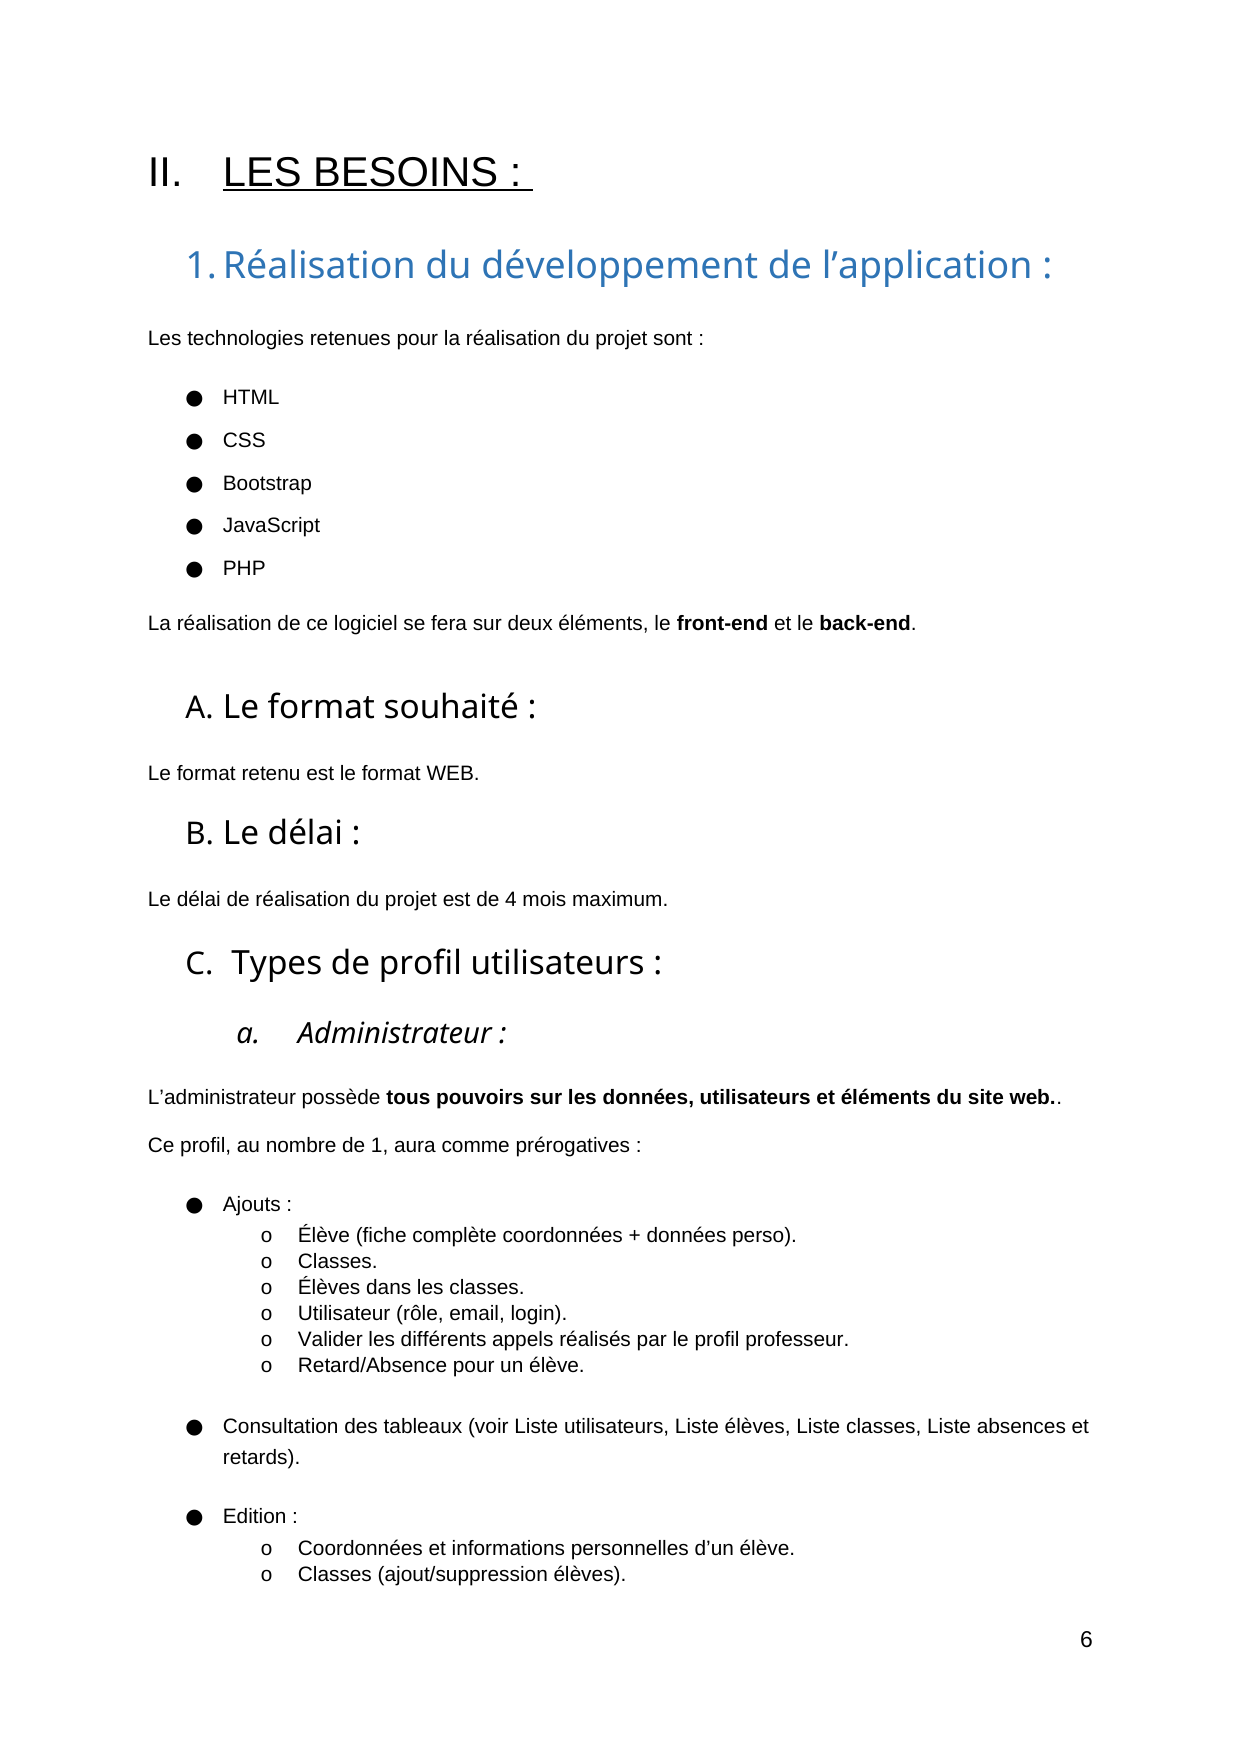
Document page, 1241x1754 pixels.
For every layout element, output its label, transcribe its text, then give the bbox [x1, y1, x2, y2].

list Retard/Absence pour un élève. [260, 1352, 1093, 1378]
text L’administrateur possède tous pouvoirs sur les données, utilisateurs et éléments du site web.. [148, 1085, 1093, 1109]
list CSS [185, 416, 1093, 459]
list Ajouts : [185, 1181, 1093, 1223]
list PHP [185, 544, 1093, 587]
subtitle Types de profil utilisateurs : [185, 934, 1093, 985]
list Classes (ajout/suppression élèves). [260, 1561, 1093, 1587]
text La réalisation de ce logiciel se fera sur deux éléments, le front-end et le back-end. [148, 611, 1093, 635]
text Ce profil, au nombre de 1, aura comme prérogatives : [148, 1133, 1093, 1157]
text Les technologies retenues pour la réalisation du projet sont : [148, 326, 1093, 350]
list Valider les différents appels réalisés par le profil professeur. [260, 1327, 1093, 1352]
list HTML [185, 374, 1093, 416]
text Le délai de réalisation du projet est de 4 mois maximum. [148, 886, 1093, 910]
list Élève (fiche complète coordonnées + données perso). [260, 1223, 1093, 1249]
list Coordonnées et informations personnelles d’un élève. [260, 1536, 1093, 1561]
list Élèves dans les classes. [260, 1275, 1093, 1301]
subtitle Réalisation du développement de l’application : [185, 238, 1093, 289]
subtitle LES BESOINS : [148, 148, 1093, 196]
subtitle Le format souhaité : [185, 683, 1093, 728]
subtitle Administrateur : [148, 1013, 1093, 1052]
list Consultation des tableaux (voir Liste utilisateurs, Liste élèves, Liste classes, Liste absences et retards). [185, 1402, 1093, 1469]
list Utilisateur (rôle, email, login). [260, 1301, 1093, 1327]
list Classes. [260, 1249, 1093, 1275]
text Le format retenu est le format WEB. [148, 761, 1093, 785]
subtitle Le délai : [185, 809, 1093, 854]
list Bootstrap [185, 459, 1093, 502]
list Edition : [185, 1493, 1093, 1536]
list JavaScript [185, 502, 1093, 544]
